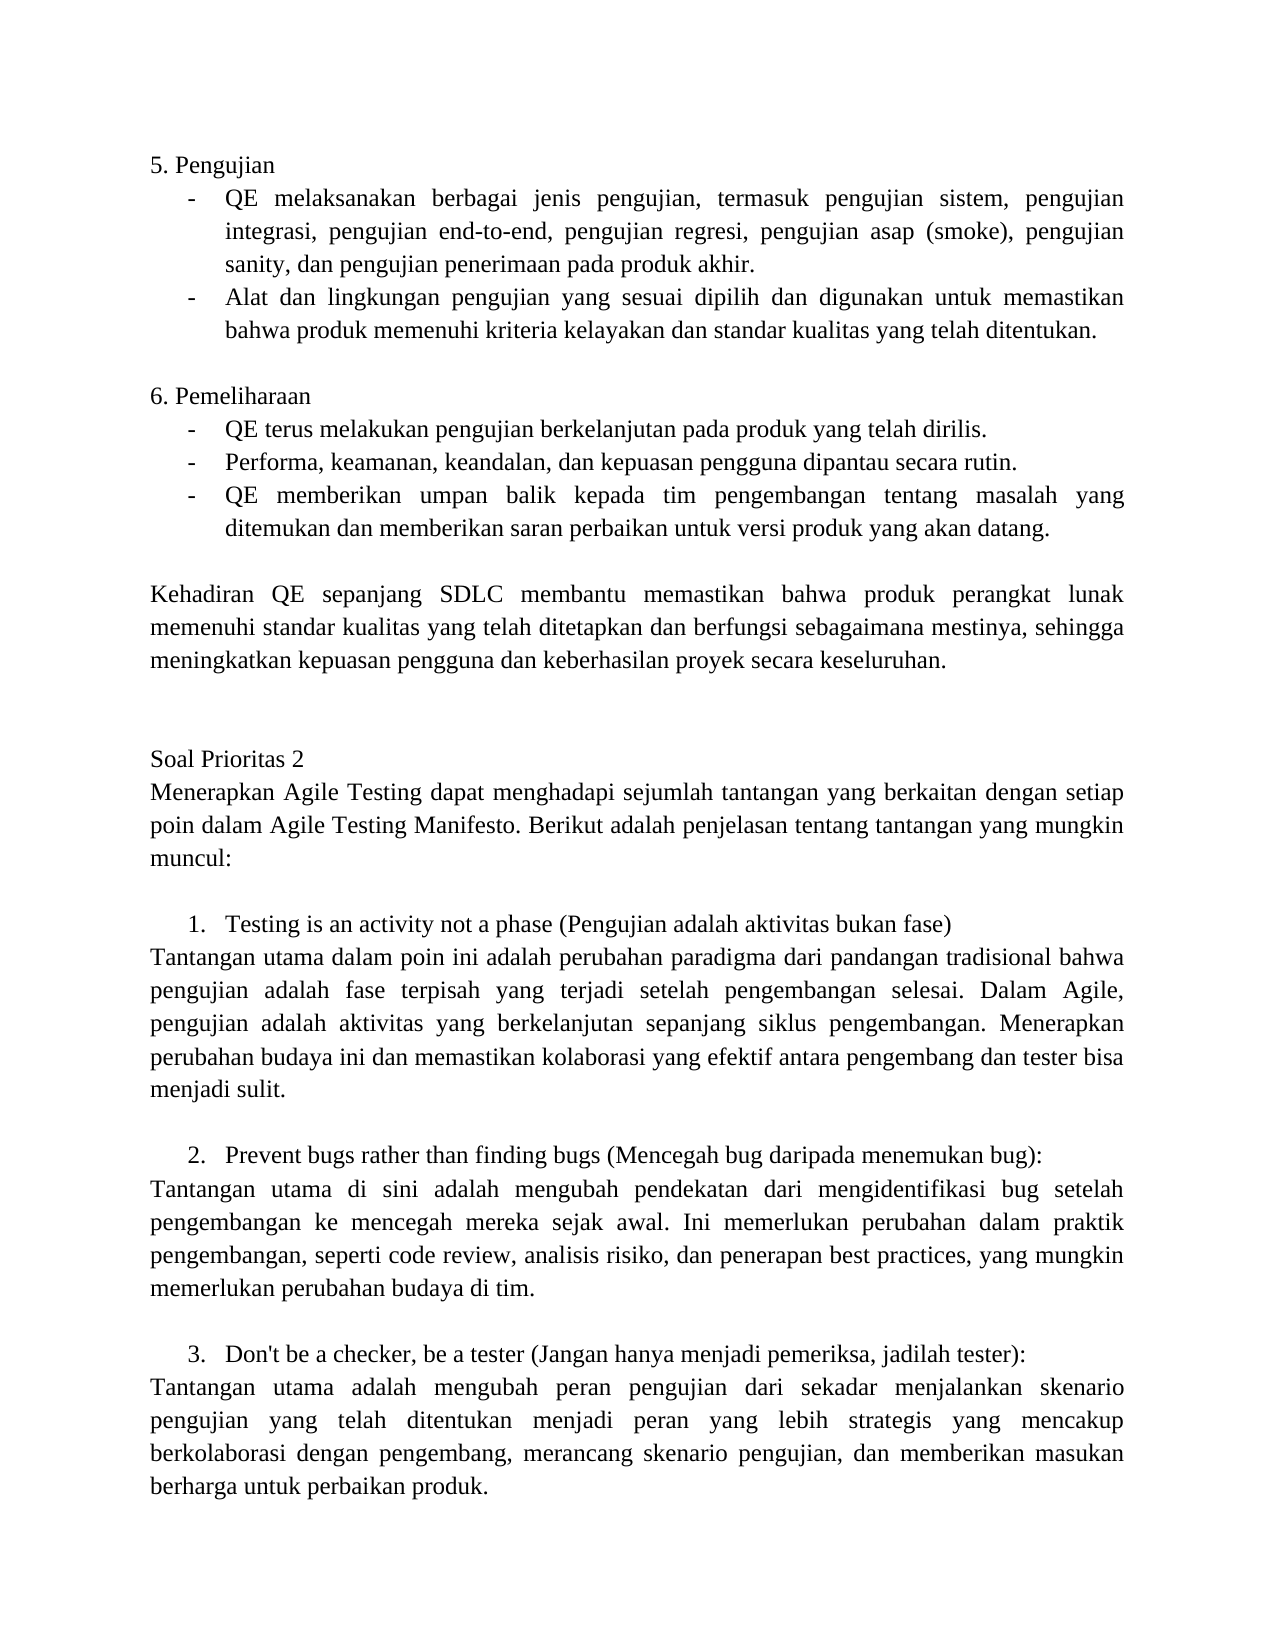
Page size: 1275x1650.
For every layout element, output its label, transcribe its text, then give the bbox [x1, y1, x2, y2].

text Tantangan utama di sini adalah mengubah pendekatan dari mengidentifikasi bug setelah pengembangan ke mencegah mereka sejak awal. Ini memerlukan perubahan dalam praktik pengembangan, seperti code review, analisis risiko, dan penerapan best practices, yang mungkin memerlukan perubahan budaya di tim. [150, 1174, 1125, 1301]
text Tantangan utama adalah mengubah peran pengujian dari sekadar menjalankan skenario pengujian yang telah ditentukan menjadi peran yang lebih strategis yang mencakup berkolaborasi dengan pengembang, merancang skenario pengujian, dan memberikan masukan berharga untuk perbaikan produk. [150, 1372, 1125, 1499]
text Kehadiran QE sepanjang SDLC membantu memastikan bahwa produk perangkat lunak memenuhi standar kualitas yang telah ditetapkan dan berfungsi sebagaimana mestinya, sehingga meningkatkan kepuasan pengguna dan keberhasilan proyek secara keseluruhan. [150, 579, 1125, 674]
text Tantangan utama dalam poin ini adalah perubahan paradigma dari pandangan tradisional bahwa pengujian adalah fase terpisah yang terjadi setelah pengembangan selesai. Dalam Agile, pengujian adalah aktivitas yang berkelanjutan sepanjang siklus pengembangan. Menerapkan perubahan budaya ini dan memastikan kolaborasi yang efektif antara pengembang dan tester bisa menjadi sulit. [150, 942, 1125, 1103]
list Prevent bugs rather than finding bugs (Mencegah bug daripada menemukan bug): [187, 1141, 1125, 1169]
list Testing is an activity not a phase (Pengujian adalah aktivitas bukan fase) [187, 909, 1125, 938]
list Don't be a checker, be a tester (Jangan hanya menjadi pemeriksa, jadilah tester): [187, 1339, 1125, 1367]
list QE memberikan umpan balik kepada tim pengembangan tentang masalah yang ditemukan dan memberikan saran perbaikan untuk versi produk yang akan datang. [187, 480, 1125, 542]
list QE terus melakukan pengujian berkelanjutan pada produk yang telah dirilis. [187, 414, 1125, 443]
text Soal Prioritas 2 [150, 744, 1125, 773]
list Alat dan lingkungan pengujian yang sesuai dipilih dan digunakan untuk memastikan bahwa produk memenuhi kriteria kelayakan dan standar kualitas yang telah ditentukan. [187, 282, 1125, 344]
list QE melaksanakan berbagai jenis pengujian, termasuk pengujian sistem, pengujian integrasi, pengujian end-to-end, pengujian regresi, pengujian asap (smoke), pengujian sanity, dan pengujian penerimaan pada produk akhir. [187, 183, 1125, 278]
text 5. Pengujian [150, 150, 1125, 179]
text Menerapkan Agile Testing dapat menghadapi sejumlah tantangan yang berkaitan dengan setiap poin dalam Agile Testing Manifesto. Berikut adalah penjelasan tentang tantangan yang mungkin muncul: [150, 777, 1125, 872]
list Performa, keamanan, keandalan, dan kepuasan pengguna dipantau secara rutin. [187, 447, 1125, 476]
text 6. Pemeliharaan [150, 381, 1125, 410]
